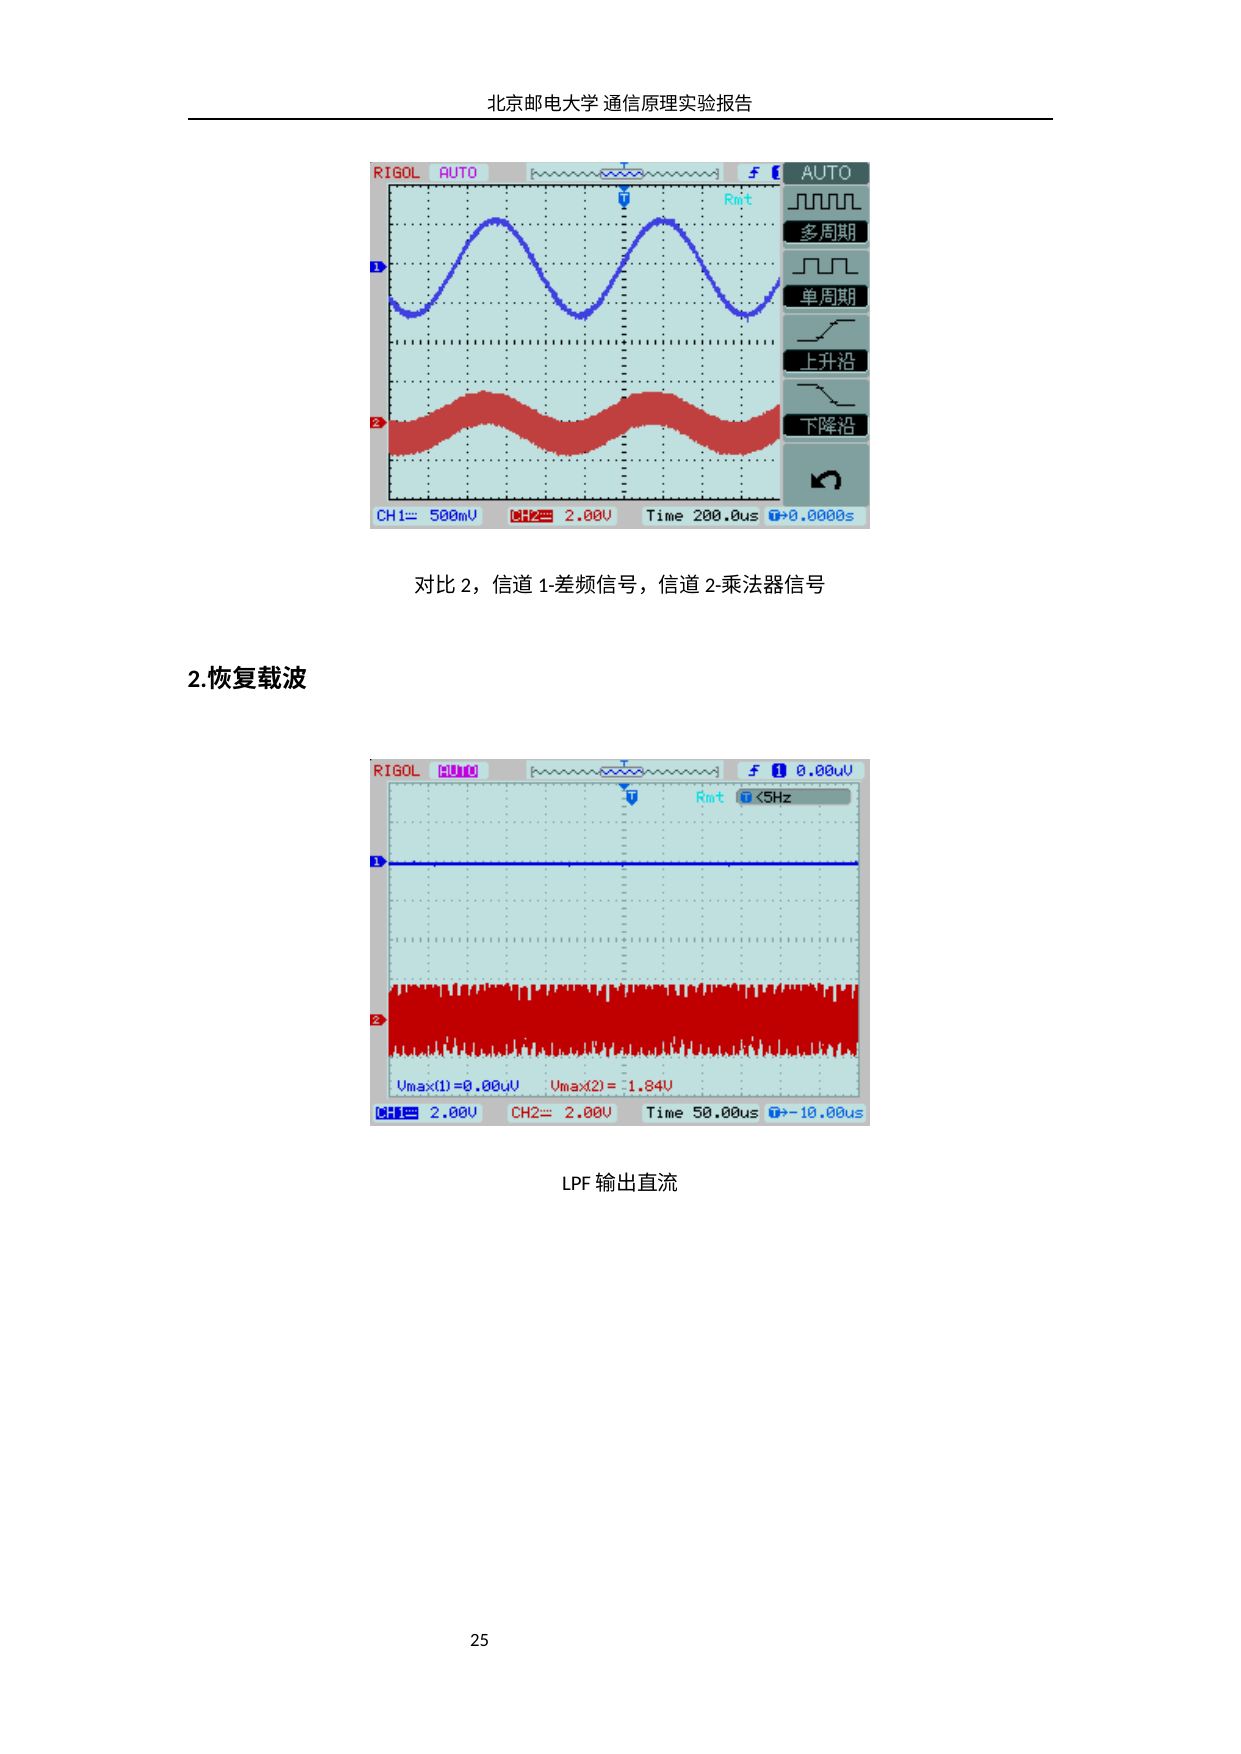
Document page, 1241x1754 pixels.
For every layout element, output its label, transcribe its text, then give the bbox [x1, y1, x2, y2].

picture [370, 759, 870, 1126]
picture [370, 162, 870, 529]
subtitle 2.恢复载波 [187, 644, 1053, 709]
text LPF输出直流 [187, 1165, 1053, 1197]
text 对比2，信道1-差频信号，信道2-乘法器信号 [187, 567, 1053, 600]
